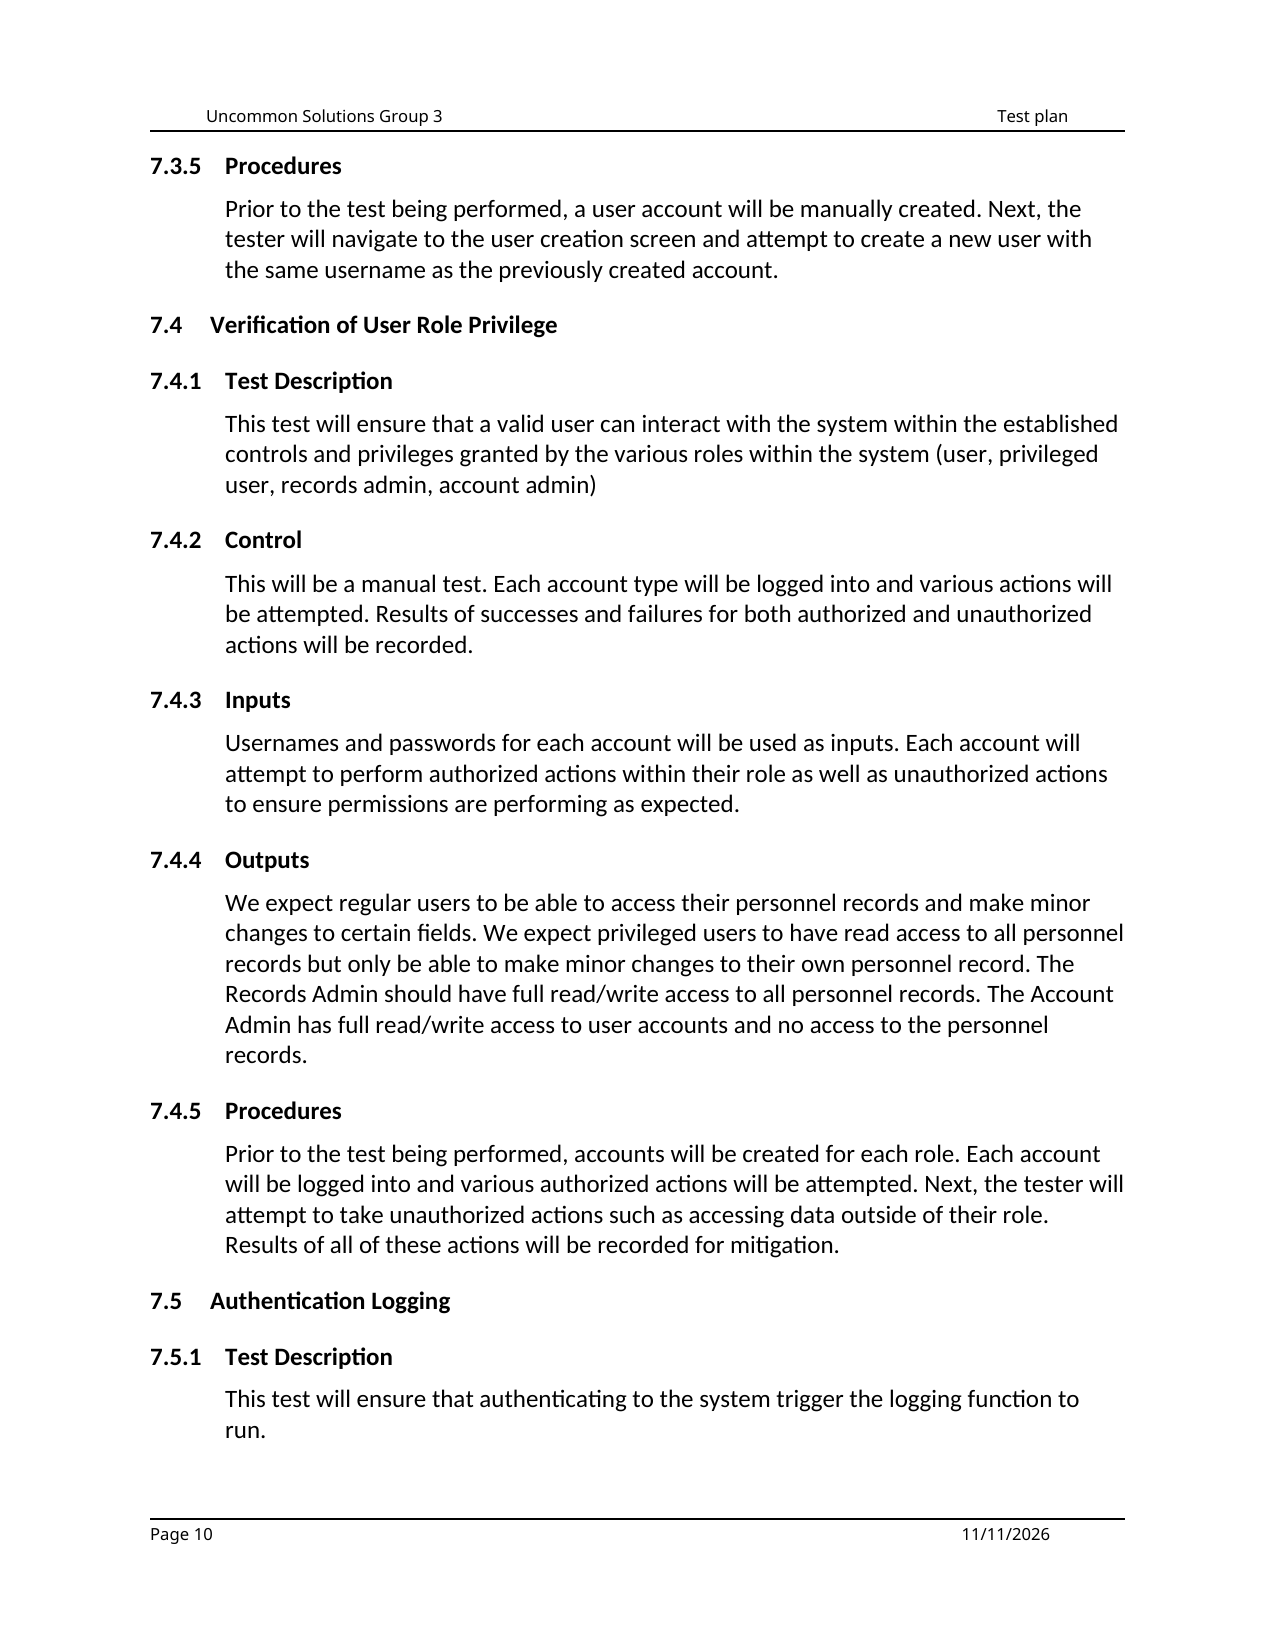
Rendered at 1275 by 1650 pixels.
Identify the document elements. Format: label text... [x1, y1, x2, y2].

subtitle Procedures [150, 150, 1125, 181]
subtitle Outputs [150, 844, 1125, 874]
text We expect regular users to be able to access their personnel records and make minor changes to certain fields. We expect privileged users to have read access to all personnel records but only be able to make minor changes to their own personnel record. The Records Admin should have full read/write access to all personnel records. The Account Admin has full read/write access to user accounts and no access to the personnel records. [225, 887, 1125, 1070]
text Prior to the test being performed, accounts will be created for each role. Each account will be logged into and various authorized actions will be attempted. Next, the tester will attempt to take unauthorized actions such as accessing data outside of their role. Results of all of these actions will be recorded for mitigation. [225, 1138, 1125, 1260]
subtitle Authentication Logging [150, 1285, 1125, 1316]
text This will be a manual test. Each account type will be logged into and various actions will be attempted. Results of successes and failures for both authorized and unauthorized actions will be recorded. [225, 568, 1125, 659]
subtitle Control [150, 525, 1125, 555]
subtitle Verification of User Role Privilege [150, 309, 1125, 340]
subtitle Test Description [150, 1341, 1125, 1371]
subtitle Procedures [150, 1095, 1125, 1126]
subtitle Inputs [150, 684, 1125, 715]
text Prior to the test being performed, a user account will be manually created. Next, the tester will navigate to the user creation screen and attempt to create a new user with the same username as the previously created account. [225, 193, 1125, 284]
text Usernames and passwords for each account will be used as inputs. Each account will attempt to perform authorized actions within their role as well as unauthorized actions to ensure permissions are performing as expected. [225, 727, 1125, 819]
text This test will ensure that a valid user can interact with the system within the established controls and privileges granted by the various roles within the system (user, privileged user, records admin, account admin) [225, 408, 1125, 500]
subtitle Test Description [150, 365, 1125, 396]
text This test will ensure that authenticating to the system trigger the logging function to run. [225, 1384, 1125, 1445]
